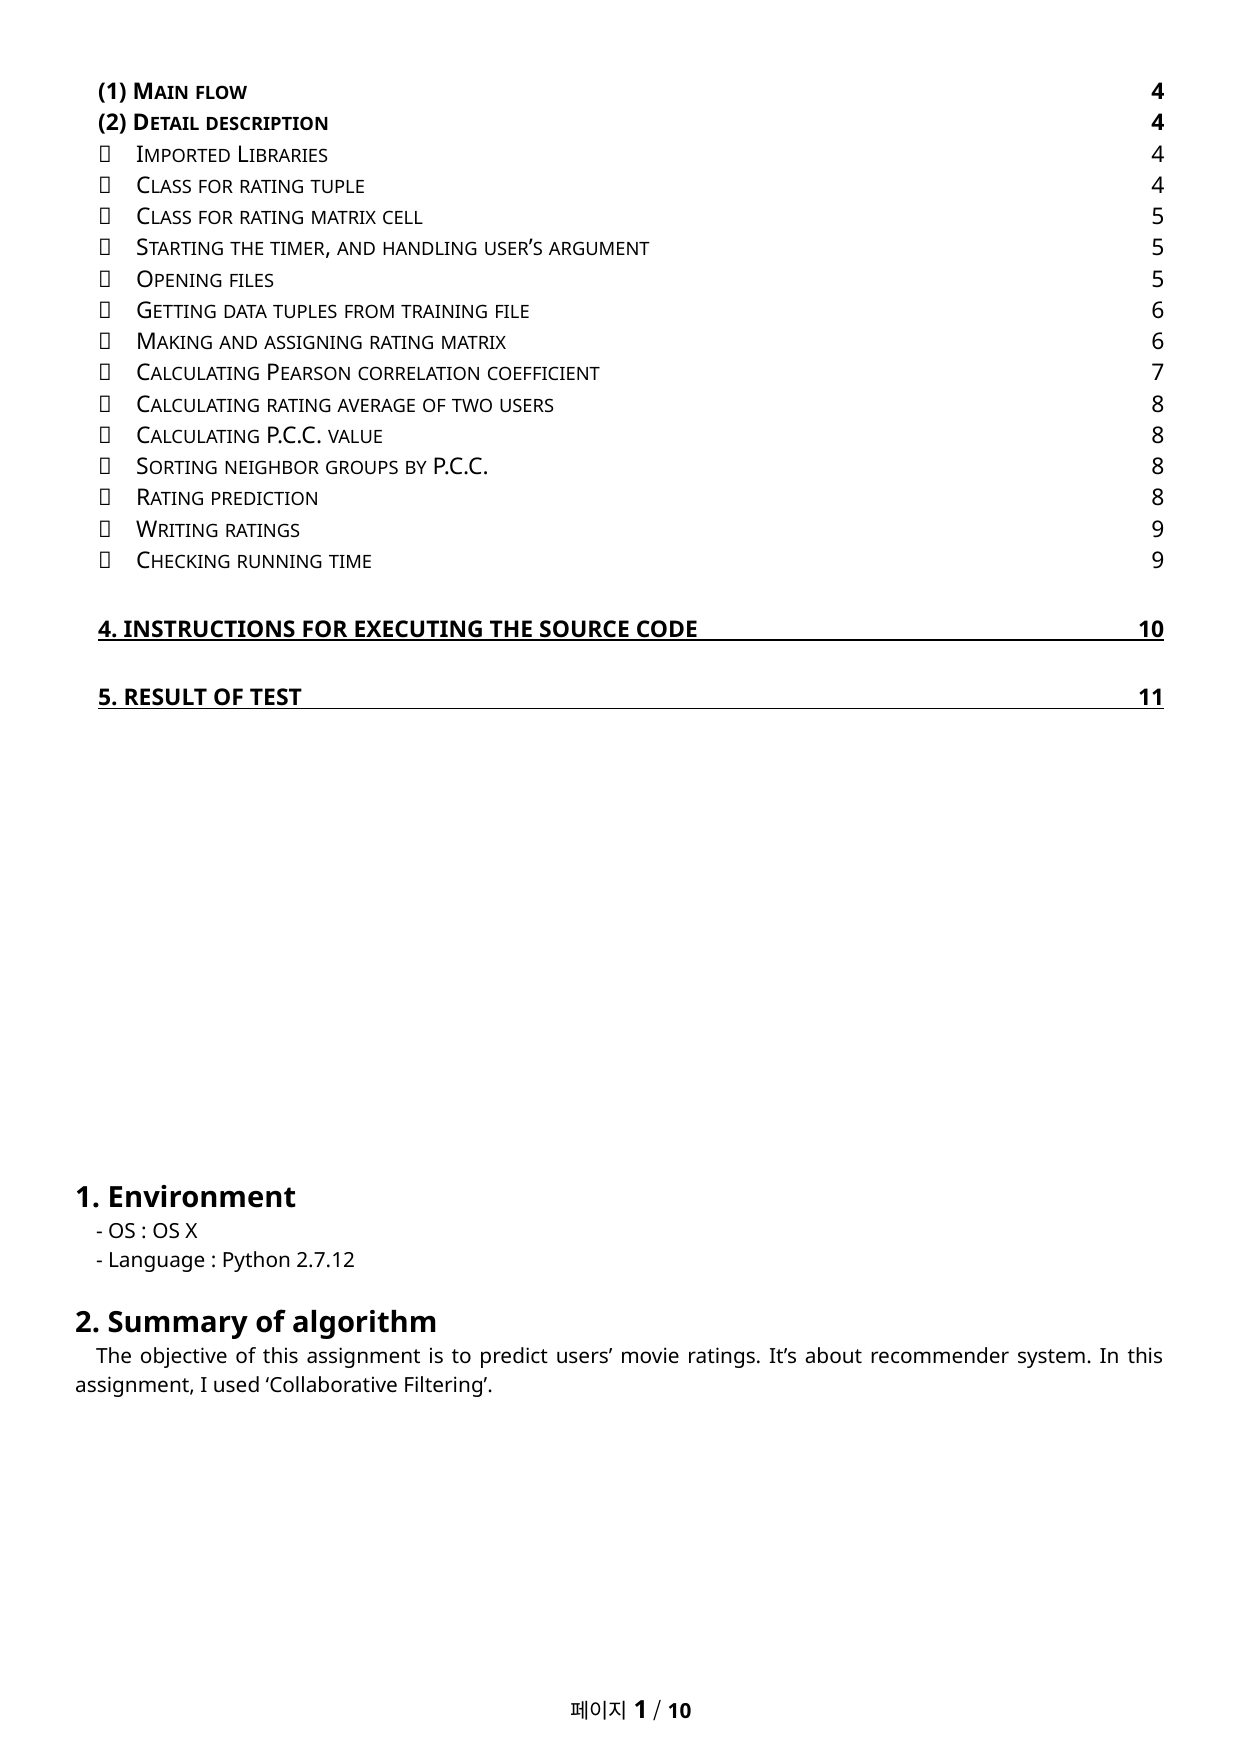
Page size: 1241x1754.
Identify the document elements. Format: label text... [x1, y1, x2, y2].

text  Calculating Pearson correlation coefficient 7 [75, 356, 1165, 387]
text The objective of this assignment is to predict users’ movie ratings. It’s about recommender system. In this assignment, I used ‘Collaborative Filtering’. [75, 1341, 1165, 1398]
text  Opening files 5 [75, 262, 1165, 294]
text - Language : Python 2.7.12 [75, 1245, 1165, 1273]
subtitle 1. Environment [75, 1177, 1165, 1216]
text  Starting the timer, and handling user’s argument 5 [75, 231, 1165, 262]
text  Checking running time 9 [75, 544, 1165, 575]
text  Sorting neighbor groups by P.C.C. 8 [75, 450, 1165, 481]
text  Making and assigning rating matrix 6 [75, 325, 1165, 356]
text  Writing ratings 9 [75, 512, 1165, 544]
subtitle 2. Summary of algorithm [75, 1302, 1165, 1341]
text - OS : OS X [75, 1216, 1165, 1245]
text 5. Result of test 11 [75, 681, 1165, 712]
text  Calculating P.C.C. value 8 [75, 419, 1165, 450]
text (2) Detail description 4 [75, 106, 1165, 137]
text  Imported Libraries 4 [75, 137, 1165, 169]
text  Calculating rating average of two users 8 [75, 387, 1165, 419]
text  Class for rating matrix cell 5 [75, 200, 1165, 231]
text  Rating prediction 8 [75, 481, 1165, 512]
text  Getting data tuples from training file 6 [75, 294, 1165, 325]
text  Class for rating tuple 4 [75, 169, 1165, 200]
text 4. Instructions for executing the source code 10 [75, 612, 1165, 644]
text (1) Main flow 4 [75, 75, 1165, 106]
